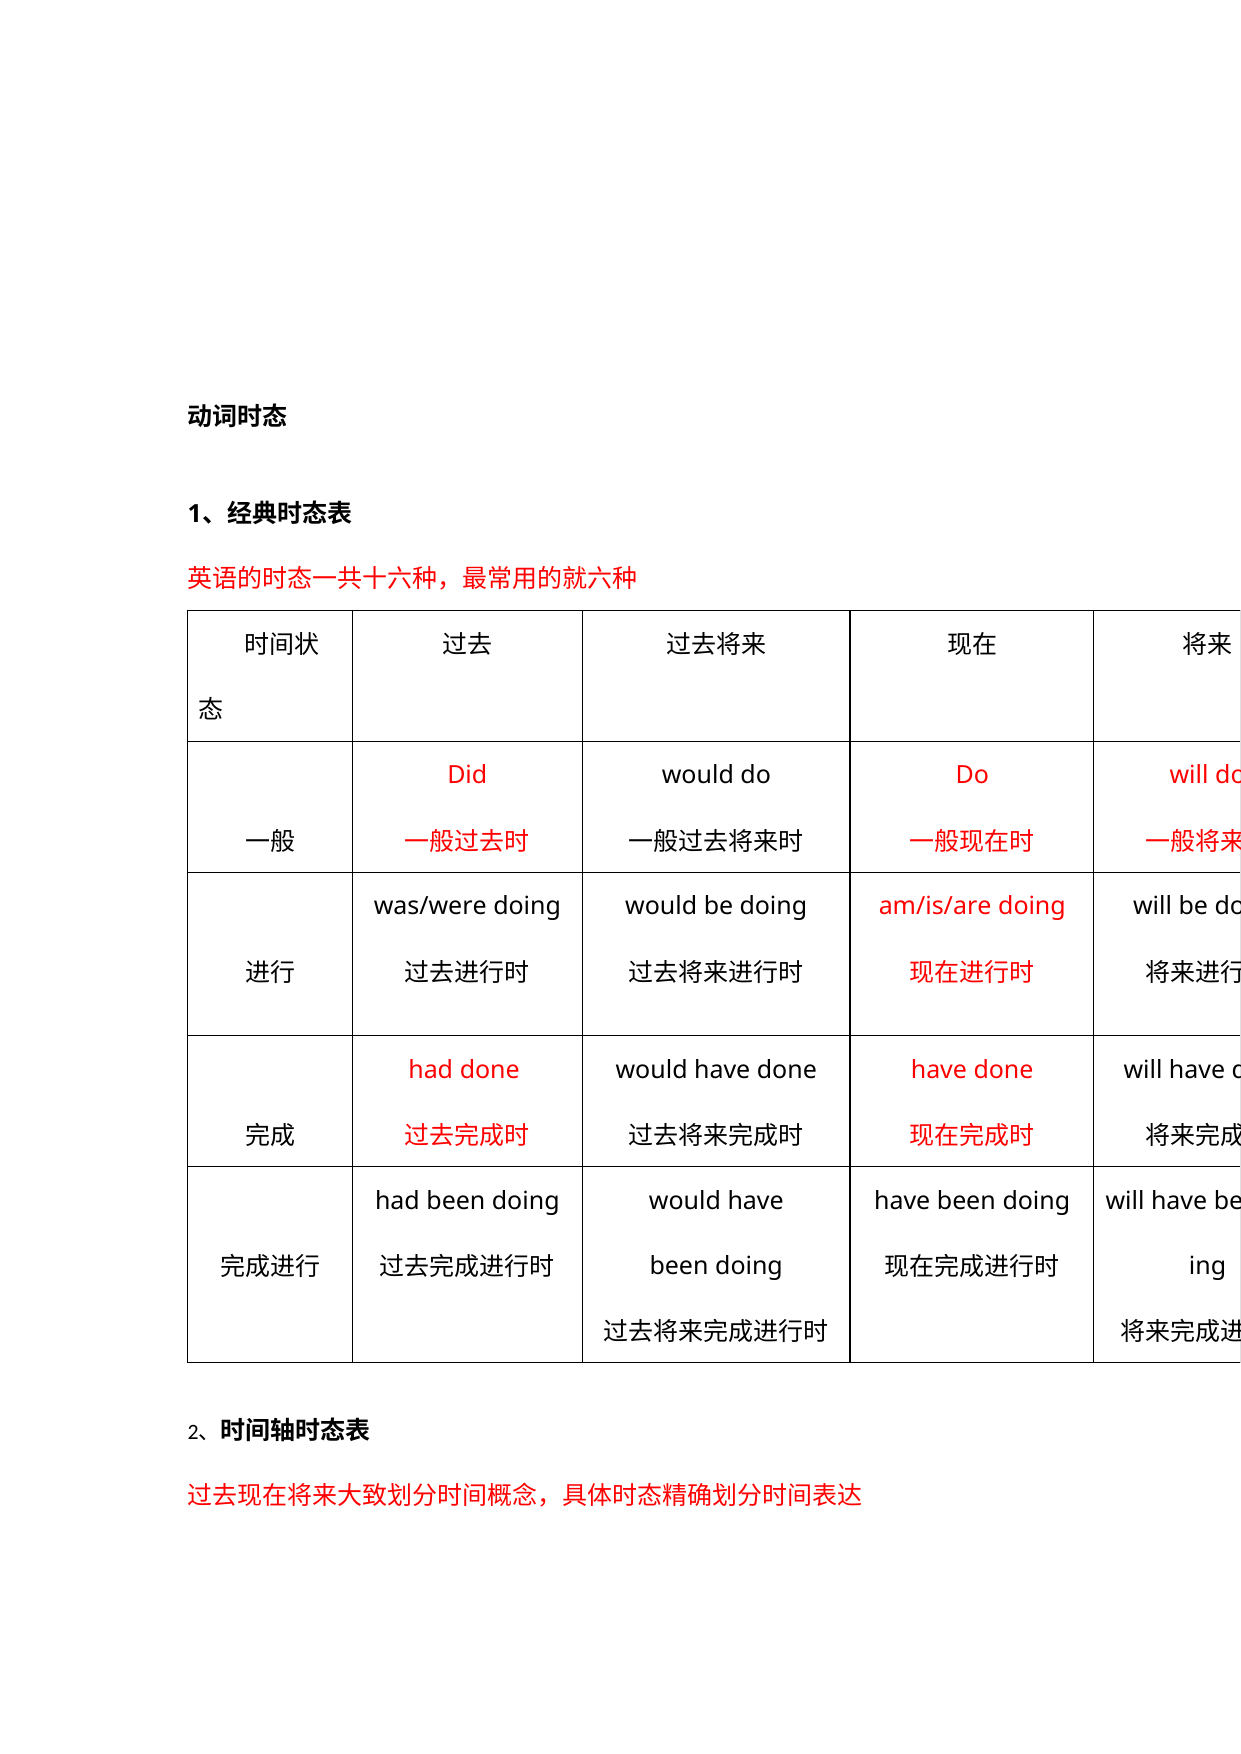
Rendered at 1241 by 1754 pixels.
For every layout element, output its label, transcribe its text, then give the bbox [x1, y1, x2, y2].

table_cell had been doing 过去完成进行时 [353, 1167, 582, 1362]
table_cell would be doing 过去将来进行时 [583, 873, 849, 1035]
table_cell have done 现在完成时 [851, 1036, 1093, 1166]
table_header 现在 [851, 611, 1093, 741]
table_cell Did 一般过去时 [353, 742, 582, 872]
text 动词时态 [187, 382, 1053, 447]
table_header 过去 [353, 611, 582, 741]
table_cell would have done 过去将来完成时 [583, 1036, 849, 1166]
table_cell 一般 [188, 742, 352, 872]
table_cell was/were doing 过去进行时 [353, 873, 582, 1035]
table_cell Do 一般现在时 [851, 742, 1093, 872]
table_cell will have done 将来完成时 [1094, 1036, 1240, 1166]
table_cell 完成进行 [188, 1167, 352, 1362]
table_header 将来 [1094, 611, 1240, 741]
table_cell 完成 [188, 1036, 352, 1166]
table_cell have been doing 现在完成进行时 [851, 1167, 1093, 1362]
table_cell had done 过去完成时 [353, 1036, 582, 1166]
table_header 过去将来 [583, 611, 849, 741]
table_cell would have been doing 过去将来完成进行时 [583, 1167, 849, 1362]
table_header 时间状态 [188, 611, 352, 741]
table_cell would do 一般过去将来时 [583, 742, 849, 872]
table_cell will have been doing 将来完成进行时 [1094, 1167, 1240, 1362]
text 1、经典时态表 英语的时态一共十六种，最常用的就六种 [187, 479, 1053, 609]
table_cell 进行 [188, 873, 352, 1035]
table_cell am/is/are doing 现在进行时 [851, 873, 1093, 1035]
table_cell will do 一般将来时 [1094, 742, 1240, 872]
list 时间轴时态表 过去现在将来大致划分时间概念，具体时态精确划分时间表达 [187, 1396, 1053, 1558]
table_cell will be doing 将来进行时 [1094, 873, 1240, 1035]
